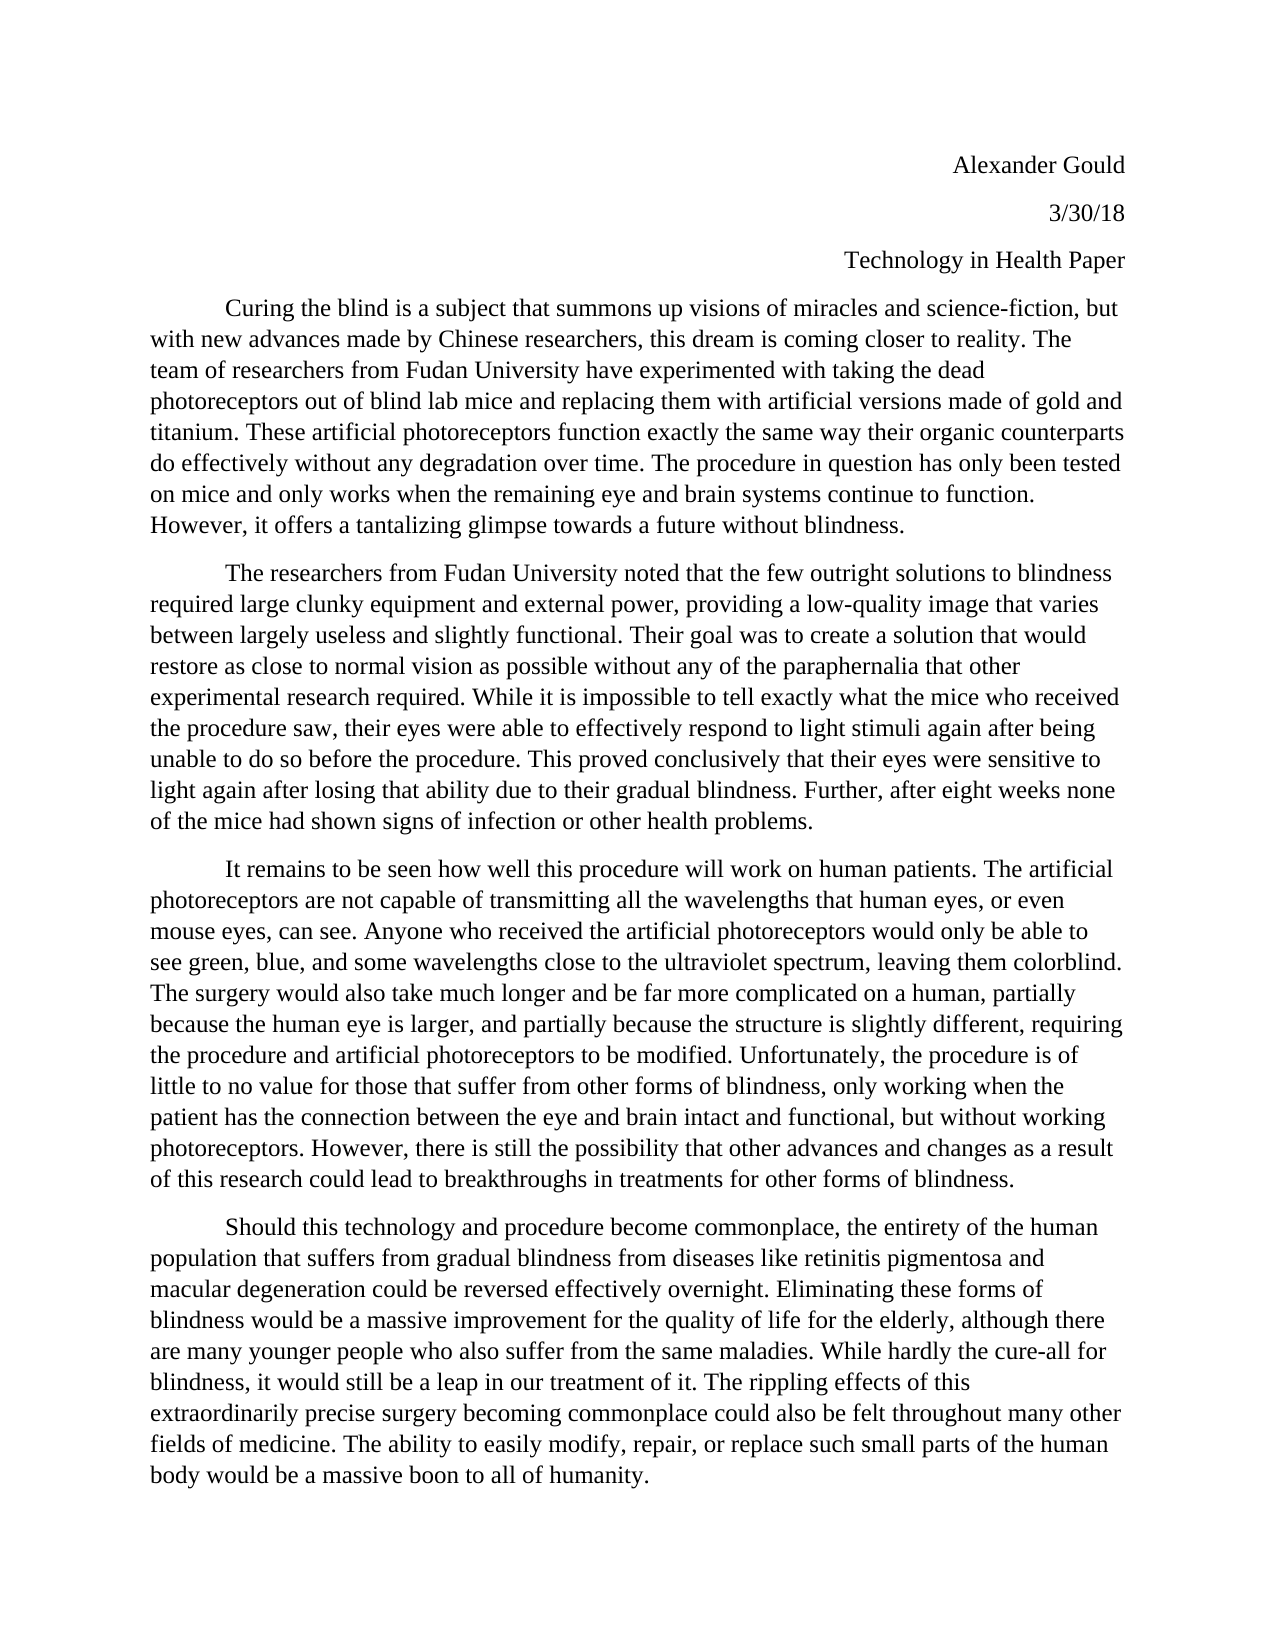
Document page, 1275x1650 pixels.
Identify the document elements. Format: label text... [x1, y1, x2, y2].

text Technology in Health Paper [150, 245, 1125, 274]
text It remains to be seen how well this procedure will work on human patients. The artificial photoreceptors are not capable of transmitting all the wavelengths that human eyes, or even mouse eyes, can see. Anyone who received the artificial photoreceptors would only be able to see green, blue, and some wavelengths close to the ultraviolet spectrum, leaving them colorblind. The surgery would also take much longer and be far more complicated on a human, partially because the human eye is larger, and partially because the structure is slightly different, requiring the procedure and artificial photoreceptors to be modified. Unfortunately, the procedure is of little to no value for those that suffer from other forms of blindness, only working when the patient has the connection between the eye and brain intact and functional, but without working photoreceptors. However, there is still the possibility that other advances and changes as a result of this research could lead to breakthroughs in treatments for other forms of blindness. [150, 854, 1125, 1193]
text Should this technology and procedure become commonplace, the entirety of the human population that suffers from gradual blindness from diseases like retinitis pigmentosa and macular degeneration could be reversed effectively overnight. Eliminating these forms of blindness would be a massive improvement for the quality of life for the elderly, although there are many younger people who also suffer from the same maladies. While hardly the cure-all for blindness, it would still be a leap in our treatment of it. The rippling effects of this extraordinarily precise surgery becoming commonplace could also be felt throughout many other fields of medicine. The ability to easily modify, repair, or replace such small parts of the human body would be a massive boon to all of humanity. [150, 1212, 1125, 1489]
text The researchers from Fudan University noted that the few outright solutions to blindness required large clunky equipment and external power, providing a low-quality image that varies between largely useless and slightly functional. Their goal was to create a solution that would restore as close to normal vision as possible without any of the paraphernalia that other experimental research required. While it is impossible to tell exactly what the mice who received the procedure saw, their eyes were able to effectively respond to light stimuli again after being unable to do so before the procedure. This proved conclusively that their eyes were sensitive to light again after losing that ability due to their gradual blindness. Further, after eight weeks none of the mice had shown signs of infection or other health problems. [150, 558, 1125, 835]
text Alexander Gould [150, 150, 1125, 179]
text 3/30/18 [150, 198, 1125, 226]
text Curing the blind is a subject that summons up visions of miracles and science-fiction, but with new advances made by Chinese researchers, this dream is coming closer to reality. The team of researchers from Fudan University have experimented with taking the dead photoreceptors out of blind lab mice and replacing them with artificial versions made of gold and titanium. These artificial photoreceptors function exactly the same way their organic counterparts do effectively without any degradation over time. The procedure in question has only been tested on mice and only works when the remaining eye and brain systems continue to function. However, it offers a tantalizing glimpse towards a future without blindness. [150, 293, 1125, 539]
